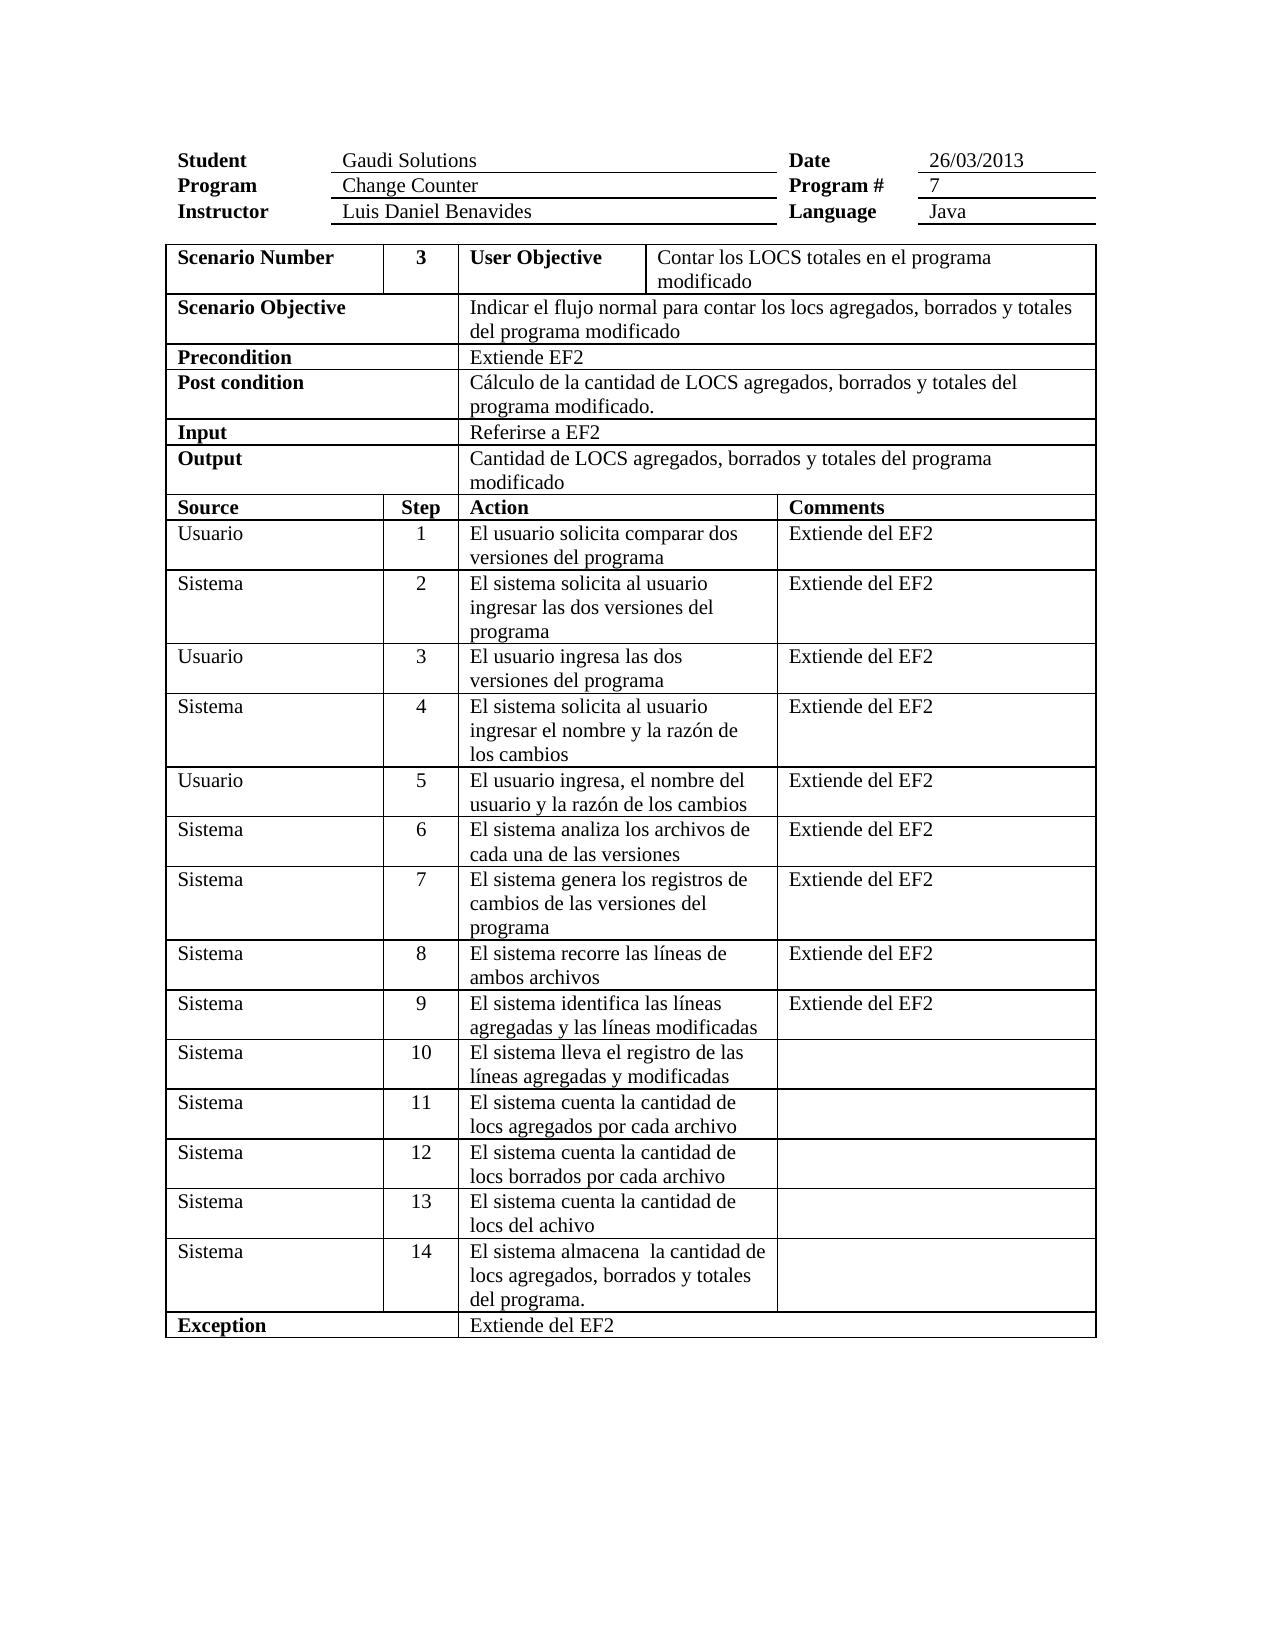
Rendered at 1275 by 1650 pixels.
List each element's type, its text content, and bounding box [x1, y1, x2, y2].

table_cell Extiende del EF2 [459, 1313, 1095, 1337]
table_cell El sistema solicita al usuario ingresar el nombre y la razón de los cambios [459, 694, 777, 766]
table_cell Exception [167, 1313, 458, 1337]
table_cell Java [918, 199, 1096, 223]
table_cell 13 [384, 1189, 458, 1237]
table_cell Input [167, 420, 458, 444]
table_cell Program [166, 172, 331, 197]
table_cell 7 [918, 173, 1096, 197]
table_cell Referirse a EF2 [459, 420, 1095, 444]
table_cell [778, 1090, 1095, 1138]
table_cell [778, 1239, 1095, 1311]
table_cell El sistema genera los registros de cambios de las versiones del programa [459, 867, 777, 939]
table_cell Usuario [167, 644, 383, 692]
table_cell Scenario Objective [167, 295, 458, 343]
table_cell Luis Daniel Benavides [331, 199, 777, 223]
table_cell 12 [384, 1140, 458, 1188]
table_cell Extiende del EF2 [778, 768, 1095, 816]
table_cell El sistema cuenta la cantidad de locs del achivo [459, 1189, 777, 1237]
table_cell 6 [384, 817, 458, 866]
table_header Scenario Number [167, 245, 383, 293]
table_cell 7 [384, 867, 458, 939]
table_cell Extiende del EF2 [778, 817, 1095, 866]
table_cell Post condition [167, 370, 458, 418]
table_cell Action [459, 495, 777, 519]
table_cell Usuario [167, 521, 383, 569]
table_cell Sistema [167, 1090, 383, 1138]
table_cell Cantidad de LOCS agregados, borrados y totales del programa modificado [459, 446, 1095, 494]
table_cell Sistema [167, 571, 383, 643]
table_cell Sistema [167, 817, 383, 866]
table_cell Cálculo de la cantidad de LOCS agregados, borrados y totales del programa modificado. [459, 370, 1095, 418]
table_cell El usuario solicita comparar dos versiones del programa [459, 521, 777, 569]
table_cell Sistema [167, 1239, 383, 1311]
table_header Contar los LOCS totales en el programa modificado [647, 245, 1095, 293]
table_cell Sistema [167, 1189, 383, 1237]
table_cell Comments [778, 495, 1095, 519]
table_cell Sistema [167, 867, 383, 939]
table_cell Instructor [166, 197, 331, 223]
table_cell El sistema cuenta la cantidad de locs agregados por cada archivo [459, 1090, 777, 1138]
table_cell Extiende del EF2 [778, 521, 1095, 569]
table_cell 11 [384, 1090, 458, 1138]
table_cell Source [167, 495, 383, 519]
table_cell El sistema solicita al usuario ingresar las dos versiones del programa [459, 571, 777, 643]
table_cell Sistema [167, 694, 383, 766]
table_cell Step [384, 495, 458, 519]
table_cell Program # [777, 172, 918, 197]
table_cell Extiende del EF2 [778, 694, 1095, 766]
table_cell [778, 1040, 1095, 1088]
table_cell 9 [384, 991, 458, 1039]
table_header 26/03/2013 [918, 148, 1096, 172]
table_cell Sistema [167, 941, 383, 989]
table_header 3 [384, 245, 458, 293]
table_cell Extiende EF2 [459, 345, 1095, 369]
table_cell Extiende del EF2 [778, 941, 1095, 989]
table_cell 14 [384, 1239, 458, 1311]
table_cell Output [167, 446, 458, 494]
table_cell 5 [384, 768, 458, 816]
table_header Student [166, 148, 331, 172]
table_cell El usuario ingresa las dos versiones del programa [459, 644, 777, 692]
table_cell El sistema recorre las líneas de ambos archivos [459, 941, 777, 989]
table_cell El sistema analiza los archivos de cada una de las versiones [459, 817, 777, 866]
table_cell Indicar el flujo normal para contar los locs agregados, borrados y totales del programa modificado [459, 295, 1095, 343]
table_cell 1 [384, 521, 458, 569]
table_cell Sistema [167, 1140, 383, 1188]
table_header Gaudi Solutions [331, 148, 777, 172]
table_cell 3 [384, 644, 458, 692]
table_cell [778, 1189, 1095, 1237]
table_cell Extiende del EF2 [778, 867, 1095, 939]
table_cell Sistema [167, 1040, 383, 1088]
table_cell 2 [384, 571, 458, 643]
table_cell El sistema lleva el registro de las líneas agregadas y modificadas [459, 1040, 777, 1088]
table_cell Precondition [167, 345, 458, 369]
table_cell Change Counter [331, 173, 777, 197]
table_cell 4 [384, 694, 458, 766]
table_cell El sistema cuenta la cantidad de locs borrados por cada archivo [459, 1140, 777, 1188]
table_cell Extiende del EF2 [778, 644, 1095, 692]
table_cell El sistema identifica las líneas agregadas y las líneas modificadas [459, 991, 777, 1039]
table_cell 10 [384, 1040, 458, 1088]
table_cell Extiende del EF2 [778, 571, 1095, 643]
table_cell Extiende del EF2 [778, 991, 1095, 1039]
table_cell El sistema almacena la cantidad de locs agregados, borrados y totales del programa. [459, 1239, 777, 1311]
table_cell 8 [384, 941, 458, 989]
table_cell Sistema [167, 991, 383, 1039]
table_cell Usuario [167, 768, 383, 816]
table_header User Objective [459, 245, 645, 293]
table_cell Language [777, 197, 918, 223]
table_cell El usuario ingresa, el nombre del usuario y la razón de los cambios [459, 768, 777, 816]
table_header Date [777, 148, 918, 172]
table_cell [778, 1140, 1095, 1188]
